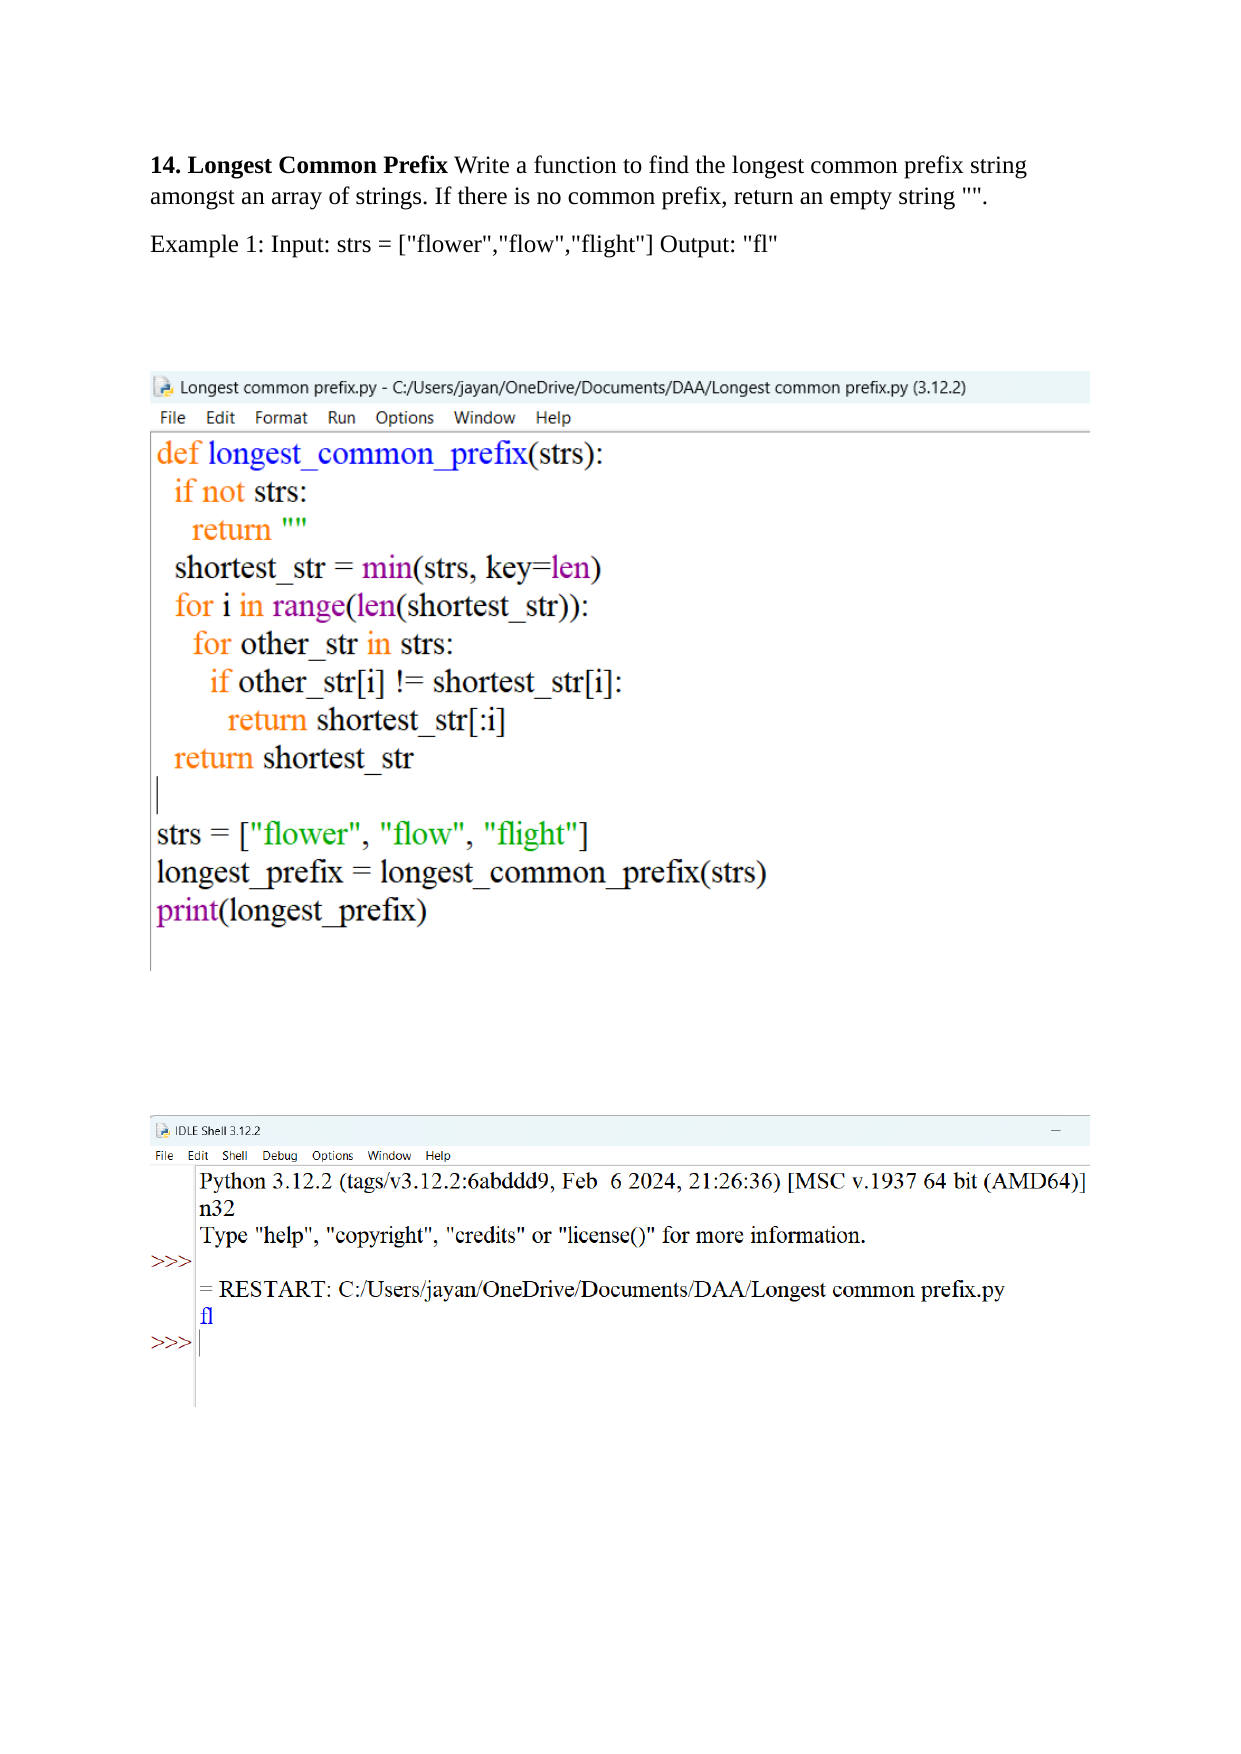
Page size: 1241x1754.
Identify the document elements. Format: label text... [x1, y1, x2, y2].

text 14. Longest Common Prefix Write a function to find the longest common prefix string amongst an array of strings. If there is no common prefix, return an empty string "". [150, 150, 1090, 210]
text Example 1: Input: strs = ["flower","flow","flight"] Output: "fl" [150, 229, 1090, 257]
picture [150, 1115, 1091, 1407]
picture [150, 371, 1091, 971]
